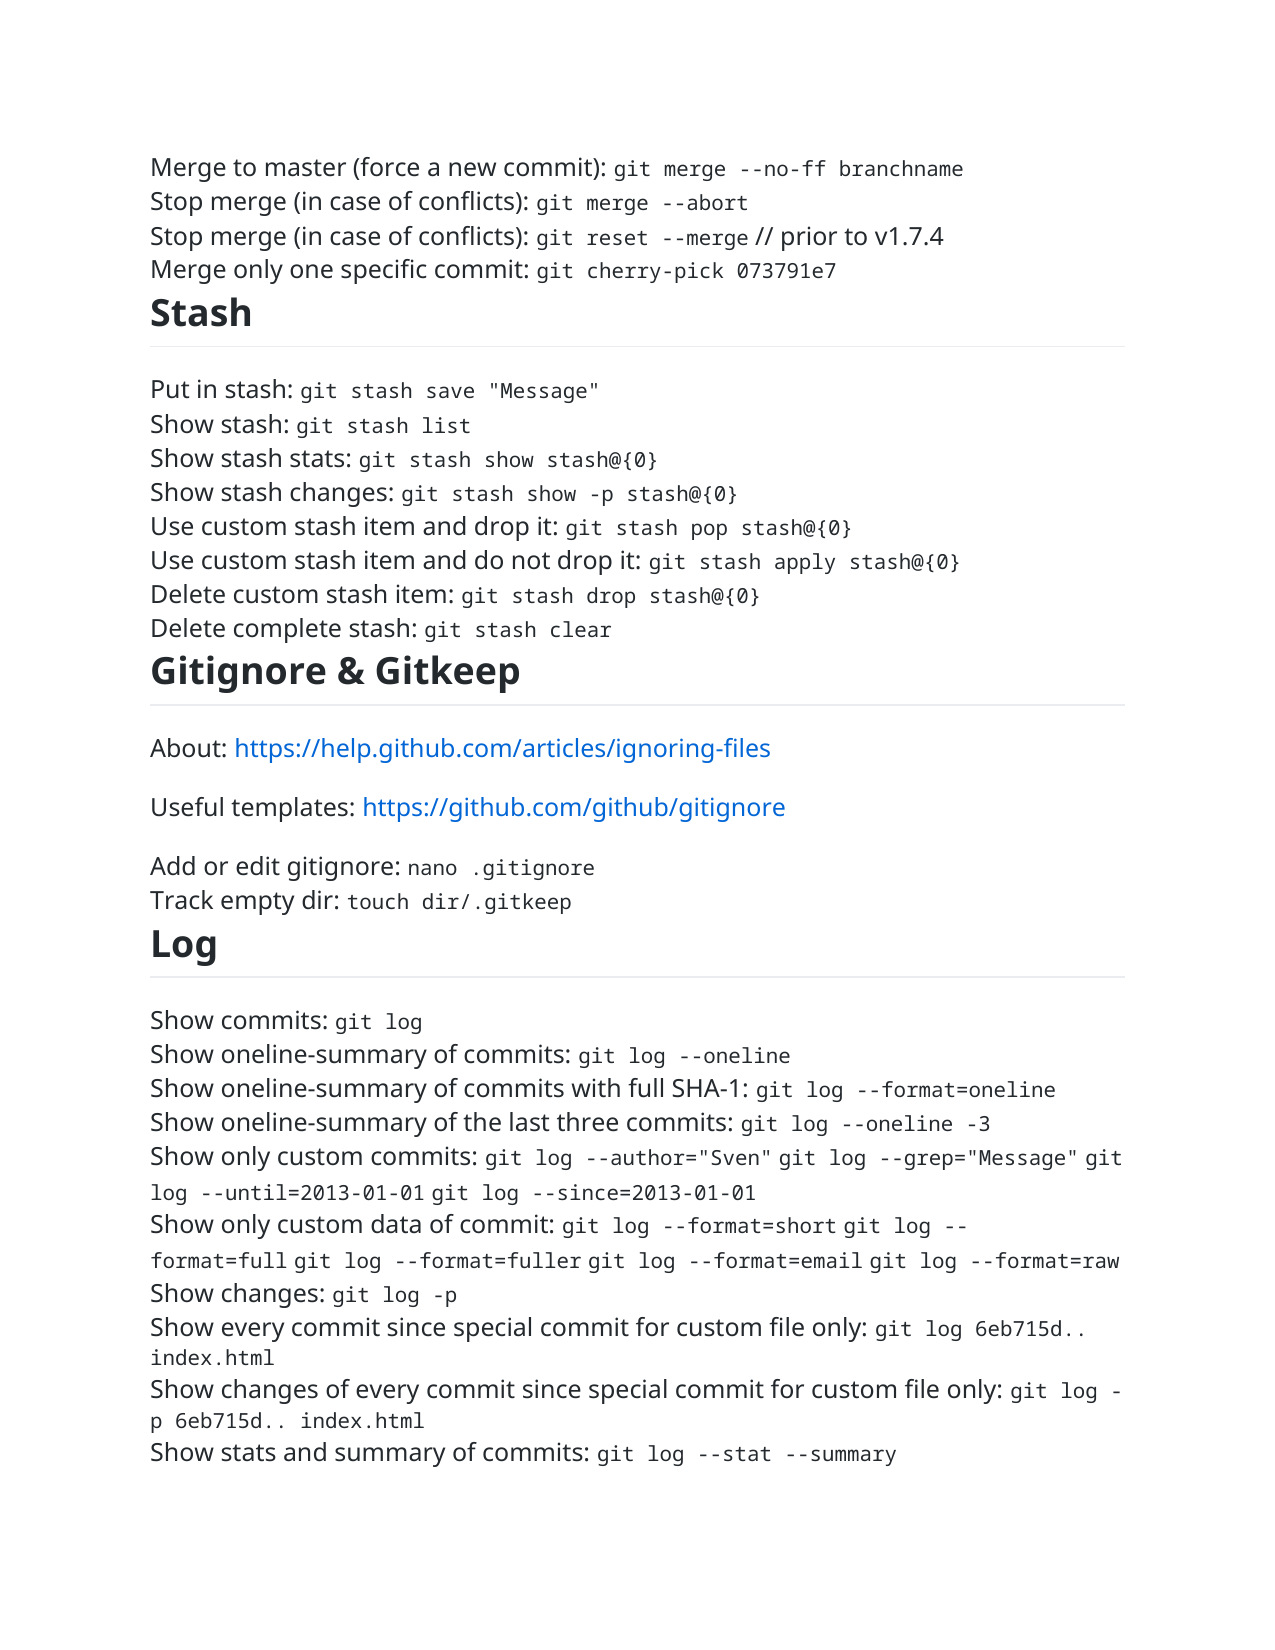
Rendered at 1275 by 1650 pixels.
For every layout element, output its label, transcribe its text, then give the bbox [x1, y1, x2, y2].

text Merge to master (force a new commit): git merge --no-ff branchname [150, 150, 1125, 184]
text Show every commit since special commit for custom file only: git log 6eb715d.. index.html [150, 1309, 1125, 1372]
text About: https://help.github.com/articles/ignoring-files [150, 731, 1125, 765]
text Add or edit gitignore: nano .gitignore [150, 849, 1125, 883]
text Show oneline-summary of commits with full SHA-1: git log --format=oneline [150, 1071, 1125, 1105]
text Use custom stash item and do not drop it: git stash apply stash@{0} [150, 542, 1125, 577]
text Put in stash: git stash save "Message" [150, 372, 1125, 406]
text Gitignore & Gitkeep [150, 645, 1125, 704]
text Show changes: git log -p [150, 1275, 1125, 1309]
text Delete complete stash: git stash clear [150, 611, 1125, 645]
text Delete custom stash item: git stash drop stash@{0} [150, 577, 1125, 611]
text Show only custom data of commit: git log --format=short git log --format=full git log --format=fuller git log --format=email git log --format=raw [150, 1207, 1125, 1275]
text Show changes of every commit since special commit for custom file only: git log -p 6eb715d.. index.html [150, 1372, 1125, 1434]
text Show stash: git stash list [150, 406, 1125, 440]
text Useful templates: https://github.com/github/gitignore [150, 790, 1125, 824]
text Use custom stash item and drop it: git stash pop stash@{0} [150, 508, 1125, 542]
text Stop merge (in case of conflicts): git reset --merge // prior to v1.7.4 [150, 218, 1125, 252]
text Show oneline-summary of the last three commits: git log --oneline -3 [150, 1105, 1125, 1139]
text Show stash stats: git stash show stash@{0} [150, 440, 1125, 474]
text Show oneline-summary of commits: git log --oneline [150, 1037, 1125, 1071]
text Show stats and summary of commits: git log --stat --summary [150, 1434, 1125, 1468]
text Show commits: git log [150, 1003, 1125, 1037]
text Track empty dir: touch dir/.gitkeep [150, 883, 1125, 917]
text Log [150, 917, 1125, 976]
text Show stash changes: git stash show -p stash@{0} [150, 474, 1125, 508]
text Stop merge (in case of conflicts): git merge --abort [150, 184, 1125, 218]
text Merge only one specific commit: git cherry-pick 073791e7 [150, 252, 1125, 286]
text Stash [150, 286, 1125, 346]
text Show only custom commits: git log --author="Sven" git log --grep="Message" git log --until=2013-01-01 git log --since=2013-01-01 [150, 1139, 1125, 1207]
